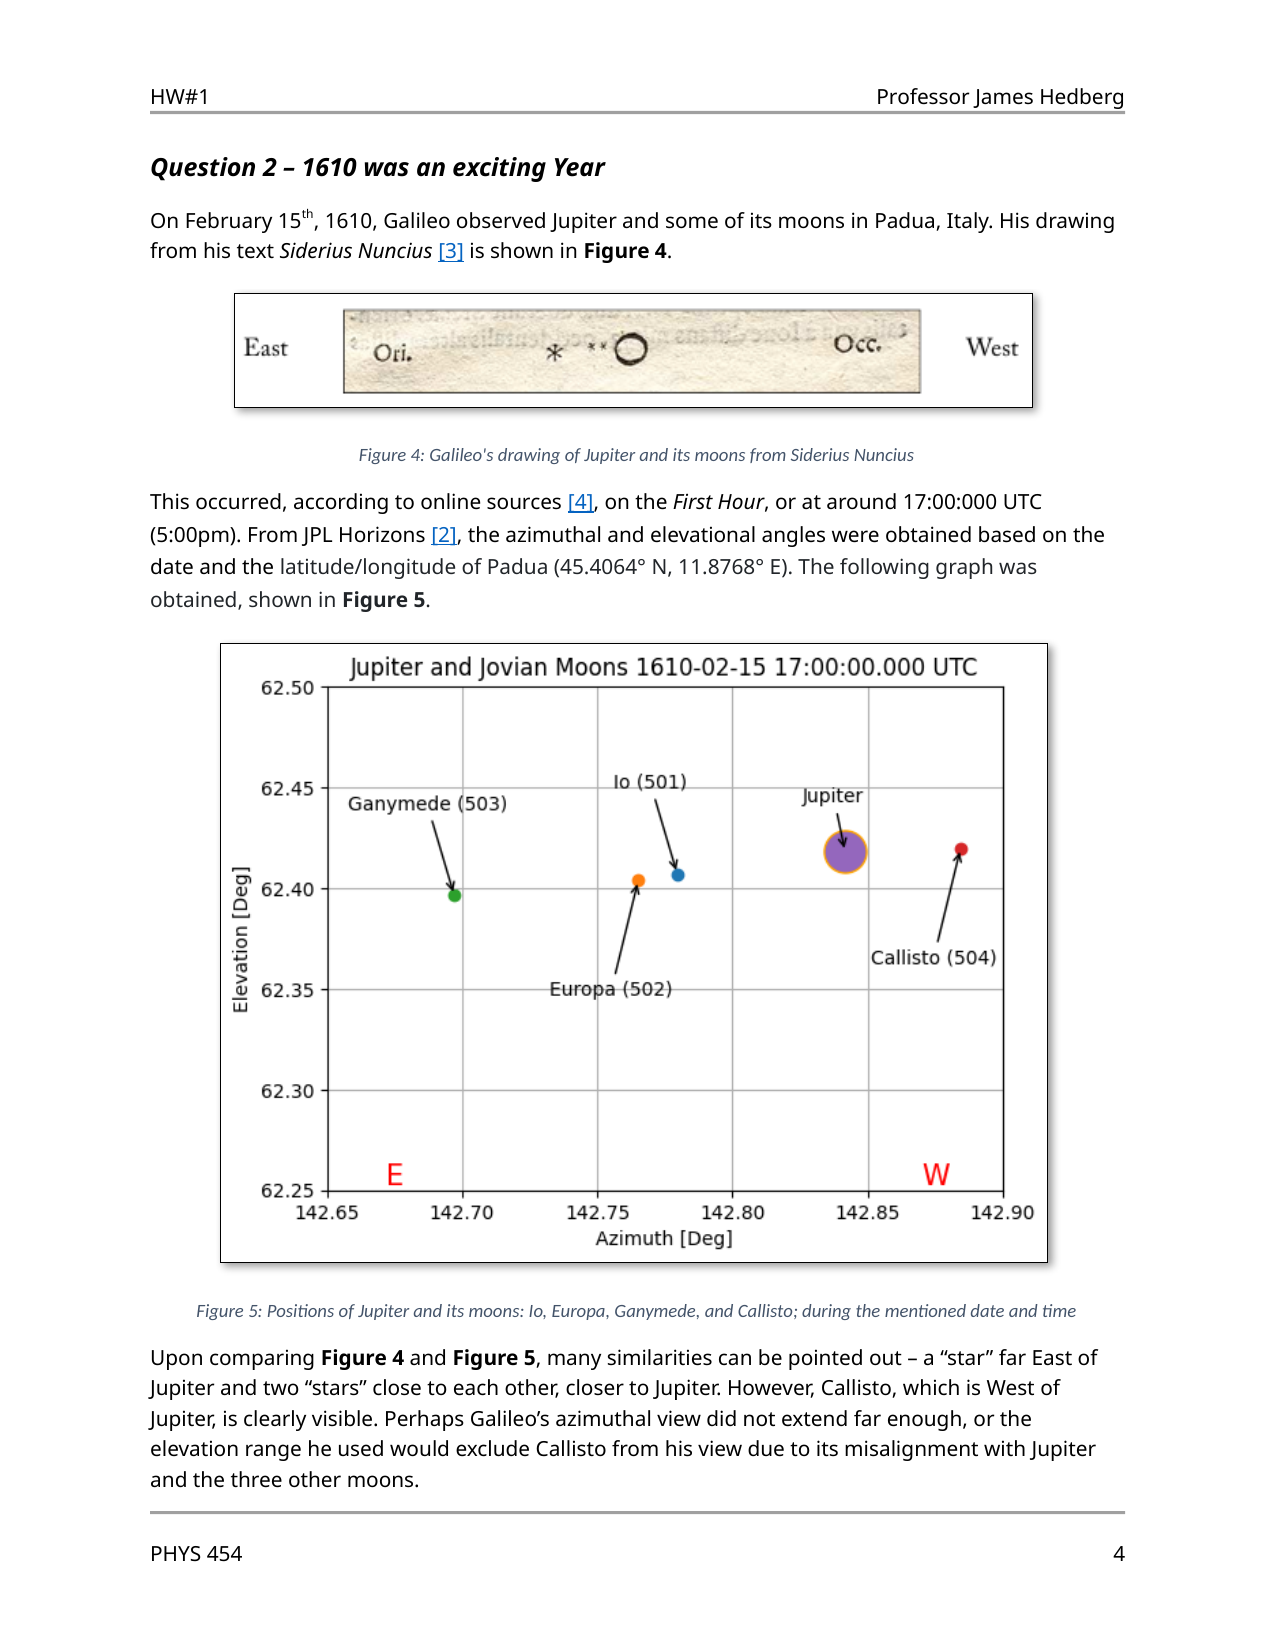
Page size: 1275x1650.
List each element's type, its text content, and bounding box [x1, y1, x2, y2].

picture [235, 294, 1032, 407]
text Figure 5: Positions of Jupiter and its moons: Io, Europa, Ganymede, and Callisto; during the mentioned date and time [150, 1299, 1125, 1322]
text On February 15th, 1610, Galileo observed Jupiter and some of its moons in Padua, Italy. His drawing from his text Siderius Nuncius [3] is shown in Figure 4. [150, 206, 1125, 265]
picture [221, 644, 1047, 1262]
text Upon comparing Figure 4 and Figure 5, many similarities can be pointed out – a “star” far East of Jupiter and two “stars” close to each other, closer to Jupiter. However, Callisto, which is West of Jupiter, is clearly visible. Perhaps Galileo’s azimuthal view did not extend far enough, or the elevation range he used would exclude Callisto from his view due to its misalignment with Jupiter and the three other moons. [150, 1343, 1125, 1493]
text Figure 4: Galileo's drawing of Jupiter and its moons from Siderius Nuncius [150, 443, 1125, 466]
text This occurred, according to online sources [4], on the First Hour, or at around 17:00:000 UTC (5:00pm). From JPL Horizons [2], the azimuthal and elevational angles were obtained based on the date and the latitude/longitude of Padua (45.4064° N, 11.8768° E). The following graph was obtained, shown in Figure 5. [150, 487, 1125, 613]
subtitle Question 2 – 1610 was an exciting Year [150, 150, 1125, 184]
